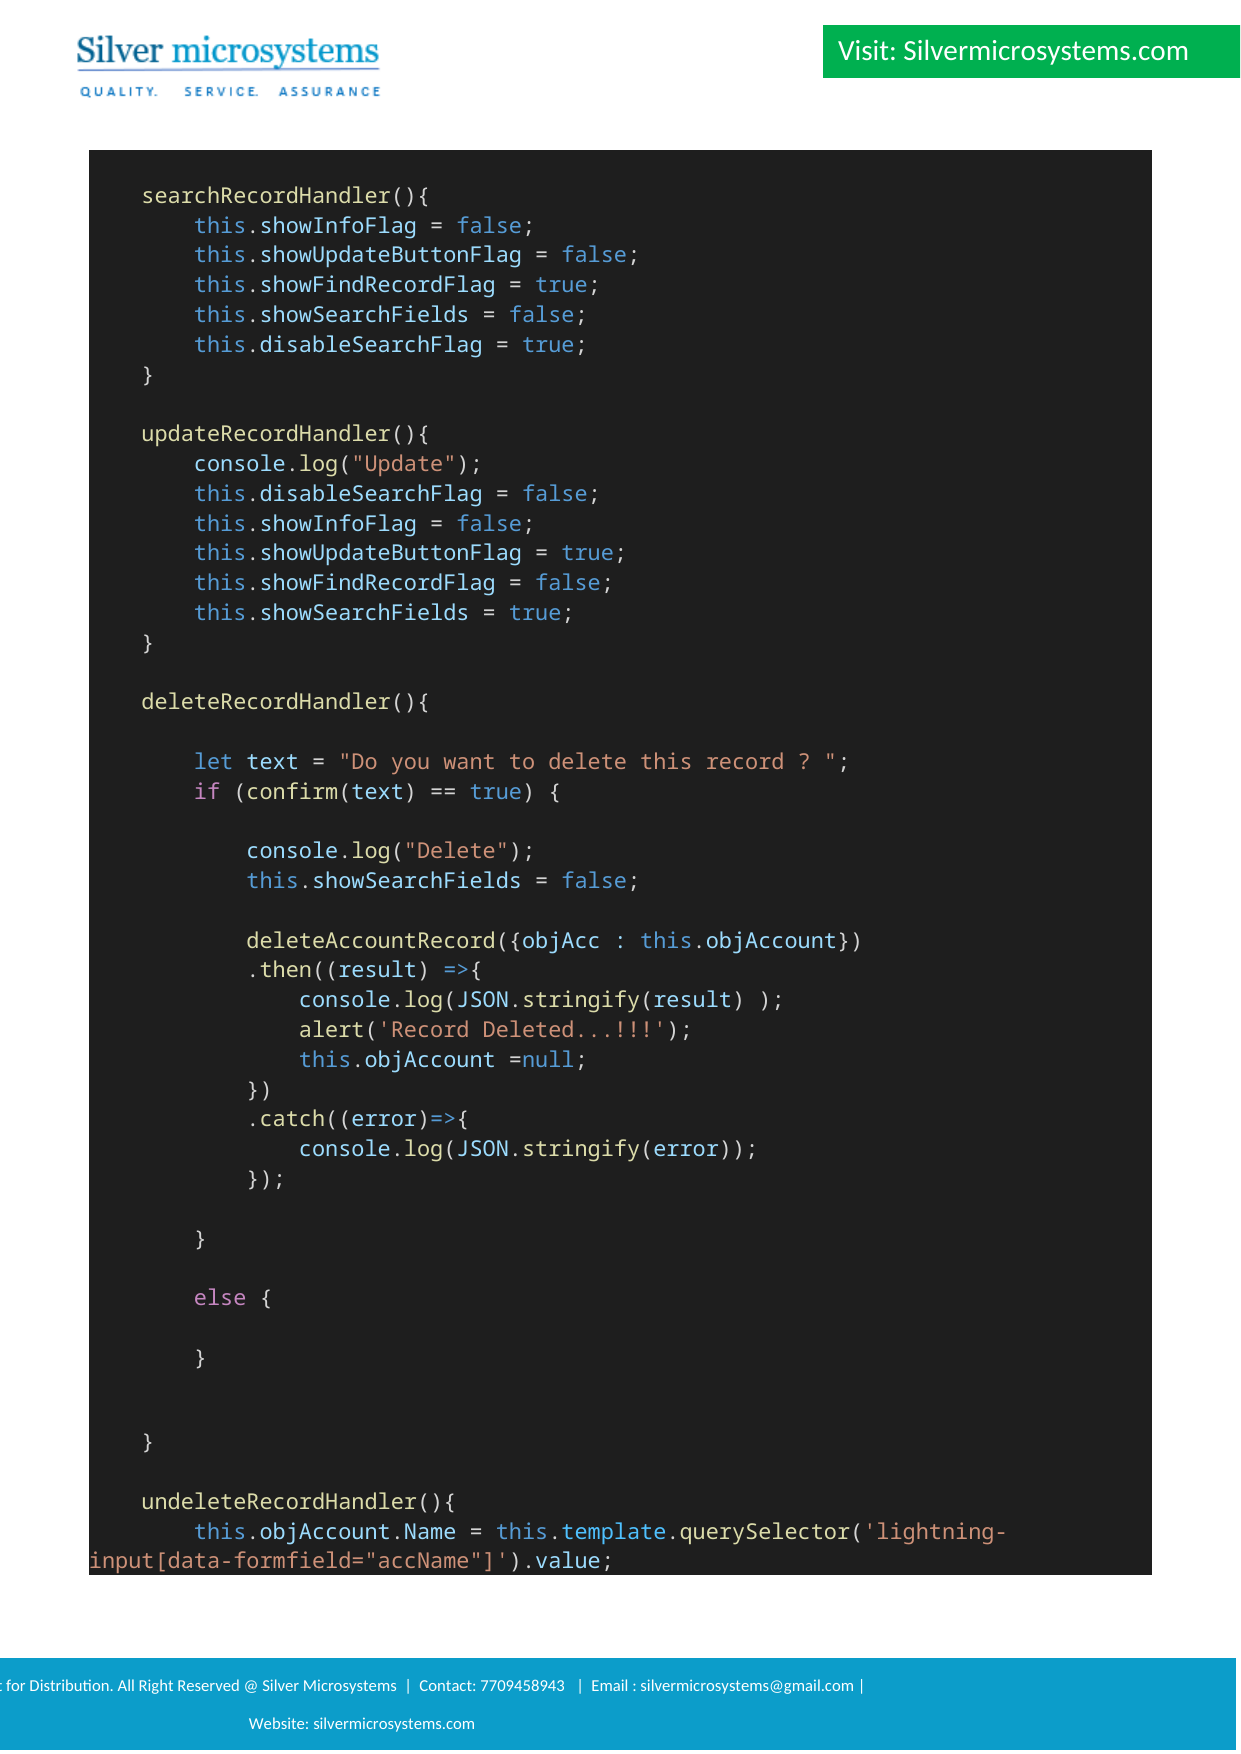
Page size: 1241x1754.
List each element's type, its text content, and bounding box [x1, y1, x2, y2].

text }); [89, 1163, 1152, 1193]
text console.log(JSON.stringify(error)); [89, 1133, 1152, 1163]
text } [89, 1222, 1152, 1252]
text .then((result) =>{ [89, 954, 1152, 984]
text } [89, 358, 1152, 388]
text else { [89, 1282, 1152, 1312]
text console.log("Delete"); [89, 835, 1152, 865]
text if (confirm(text) == true) { [89, 776, 1152, 805]
text }) [89, 1073, 1152, 1103]
text console.log("Update"); [89, 448, 1152, 478]
text this.showInfoFlag = false; [89, 507, 1152, 537]
picture [69, 31, 386, 100]
text deleteRecordHandler(){ [89, 686, 1152, 716]
text this.objAccount =null; [89, 1044, 1152, 1073]
text this.showSearchFields = true; [89, 597, 1152, 627]
text undeleteRecordHandler(){ [89, 1486, 1152, 1516]
text .catch((error)=>{ [89, 1103, 1152, 1133]
text } [89, 1342, 1152, 1371]
text this.showFindRecordFlag = false; [89, 567, 1152, 597]
text console.log(JSON.stringify(result) ); [89, 984, 1152, 1014]
text this.disableSearchFlag = true; [89, 329, 1152, 358]
text deleteAccountRecord({objAcc : this.objAccount}) [89, 924, 1152, 954]
text } [89, 1426, 1152, 1456]
text } [89, 627, 1152, 656]
text this.showSearchFields = false; [89, 865, 1152, 895]
text this.showInfoFlag = false; [89, 209, 1152, 239]
text alert('Record Deleted...!!!'); [89, 1014, 1152, 1044]
text this.showFindRecordFlag = true; [89, 269, 1152, 299]
text this.showSearchFields = false; [89, 299, 1152, 329]
text this.showUpdateButtonFlag = true; [89, 537, 1152, 567]
text this.objAccount.Name = this.template.querySelector('lightning-input[data-formfield="accName"]').value; [89, 1516, 1152, 1575]
text this.disableSearchFlag = false; [89, 478, 1152, 507]
text updateRecordHandler(){ [89, 418, 1152, 448]
text this.showUpdateButtonFlag = false; [89, 239, 1152, 269]
text searchRecordHandler(){ [89, 180, 1152, 209]
text let text = "Do you want to delete this record ? "; [89, 746, 1152, 776]
